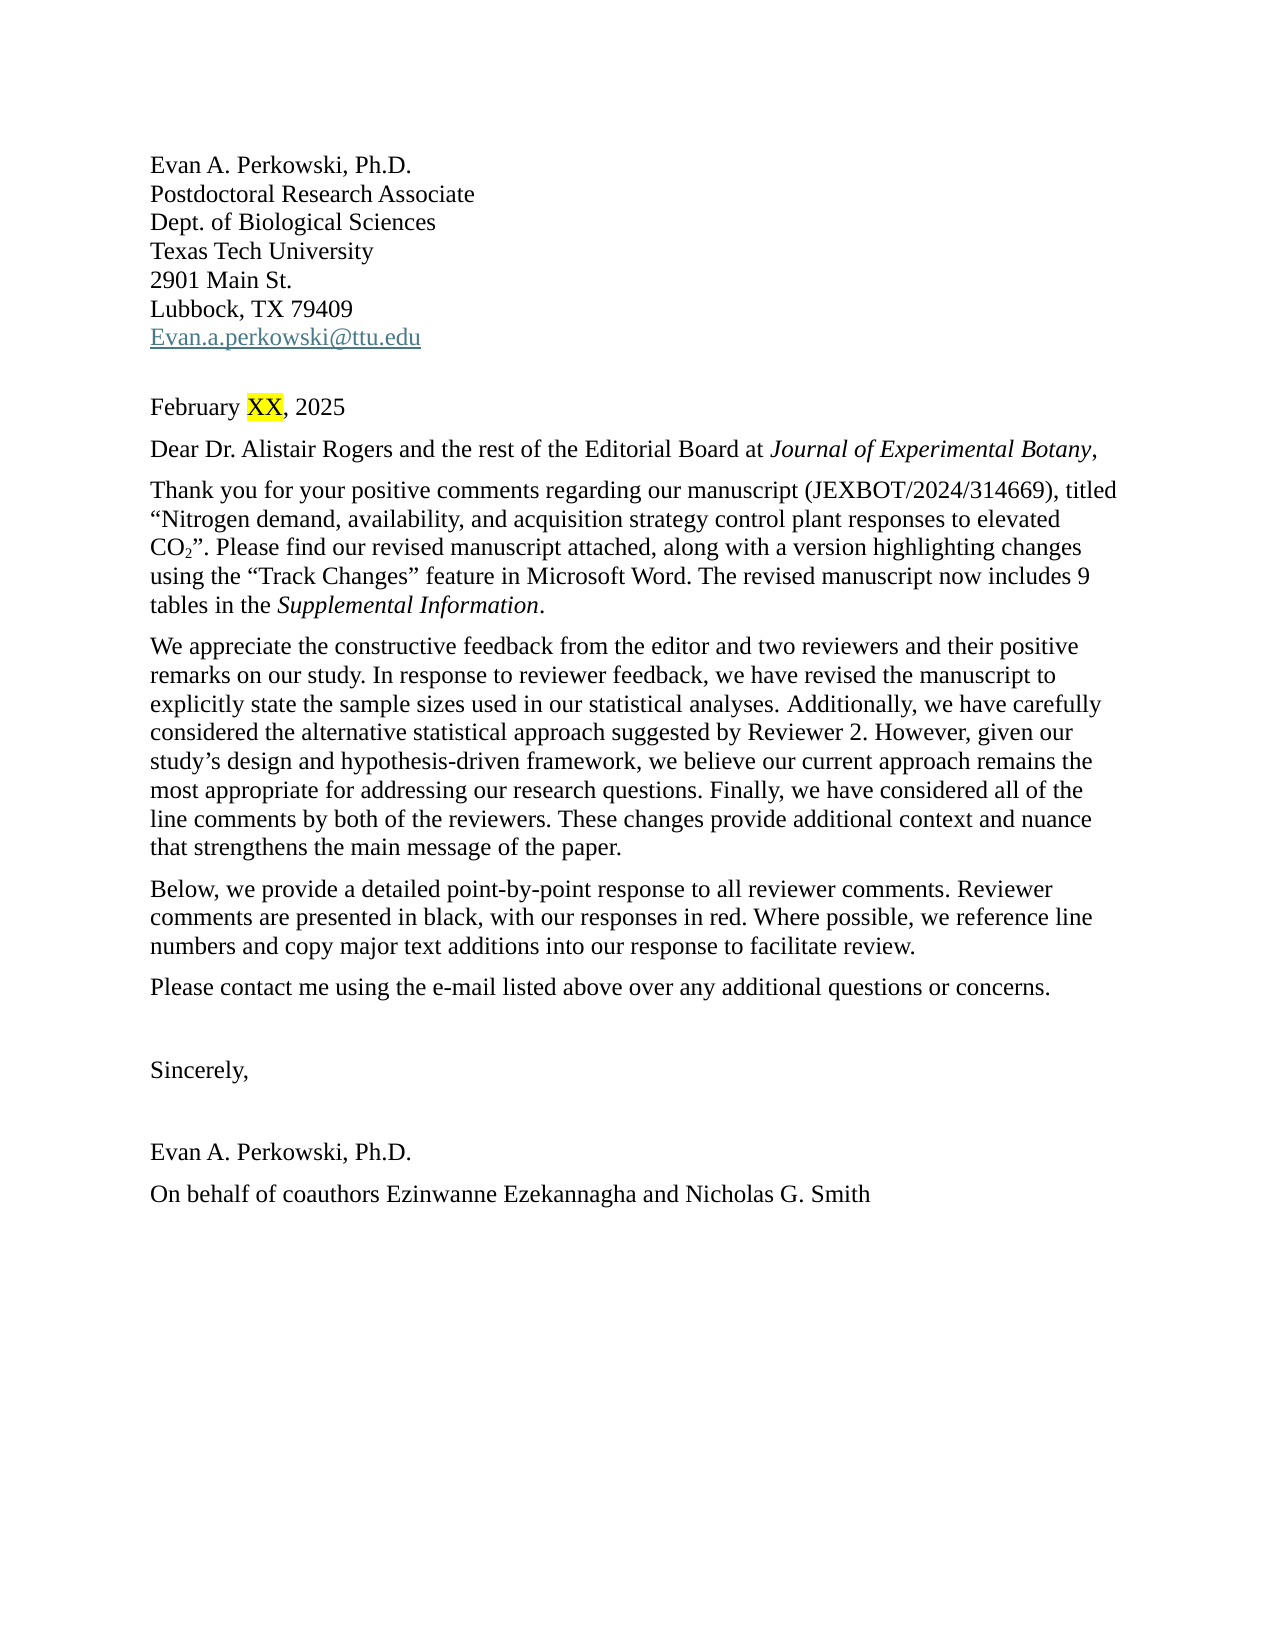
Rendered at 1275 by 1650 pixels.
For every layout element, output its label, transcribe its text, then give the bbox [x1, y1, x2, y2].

text Please contact me using the e-mail listed above over any additional questions or concerns. [150, 972, 1125, 1001]
text Postdoctoral Research Associate [150, 179, 1125, 207]
text Below, we provide a detailed point-by-point response to all reviewer comments. Reviewer comments are presented in black, with our responses in red. Where possible, we reference line numbers and copy major text additions into our response to facilitate review. [150, 874, 1125, 960]
text We appreciate the constructive feedback from the editor and two reviewers and their positive remarks on our study. In response to reviewer feedback, we have revised the manuscript to explicitly state the sample sizes used in our statistical analyses. Additionally, we have carefully considered the alternative statistical approach suggested by Reviewer 2. However, given our study’s design and hypothesis-driven framework, we believe our current approach remains the most appropriate for addressing our research questions. Finally, we have considered all of the line comments by both of the reviewers. These changes provide additional context and nuance that strengthens the main message of the paper. [150, 631, 1125, 861]
text Texas Tech University [150, 236, 1125, 265]
text Dear Dr. Alistair Rogers and the rest of the Editorial Board at Journal of Experimental Botany, [150, 434, 1125, 462]
text Dept. of Biological Sciences [150, 207, 1125, 236]
text On behalf of coauthors Ezinwanne Ezekannagha and Nicholas G. Smith [150, 1179, 1125, 1207]
text February XX, 2025 [150, 392, 1125, 421]
text Evan.a.perkowski@ttu.edu [150, 322, 1125, 351]
text Evan A. Perkowski, Ph.D. [150, 1137, 1125, 1166]
text Sincerely, [150, 1055, 1125, 1084]
text Evan A. Perkowski, Ph.D. [150, 150, 1125, 179]
text Lubbock, TX 79409 [150, 294, 1125, 322]
text Thank you for your positive comments regarding our manuscript (JEXBOT/2024/314669), titled “Nitrogen demand, availability, and acquisition strategy control plant responses to elevated CO2”. Please find our revised manuscript attached, along with a version highlighting changes using the “Track Changes” feature in Microsoft Word. The revised manuscript now includes 9 tables in the Supplemental Information. [150, 475, 1125, 619]
text 2901 Main St. [150, 265, 1125, 294]
